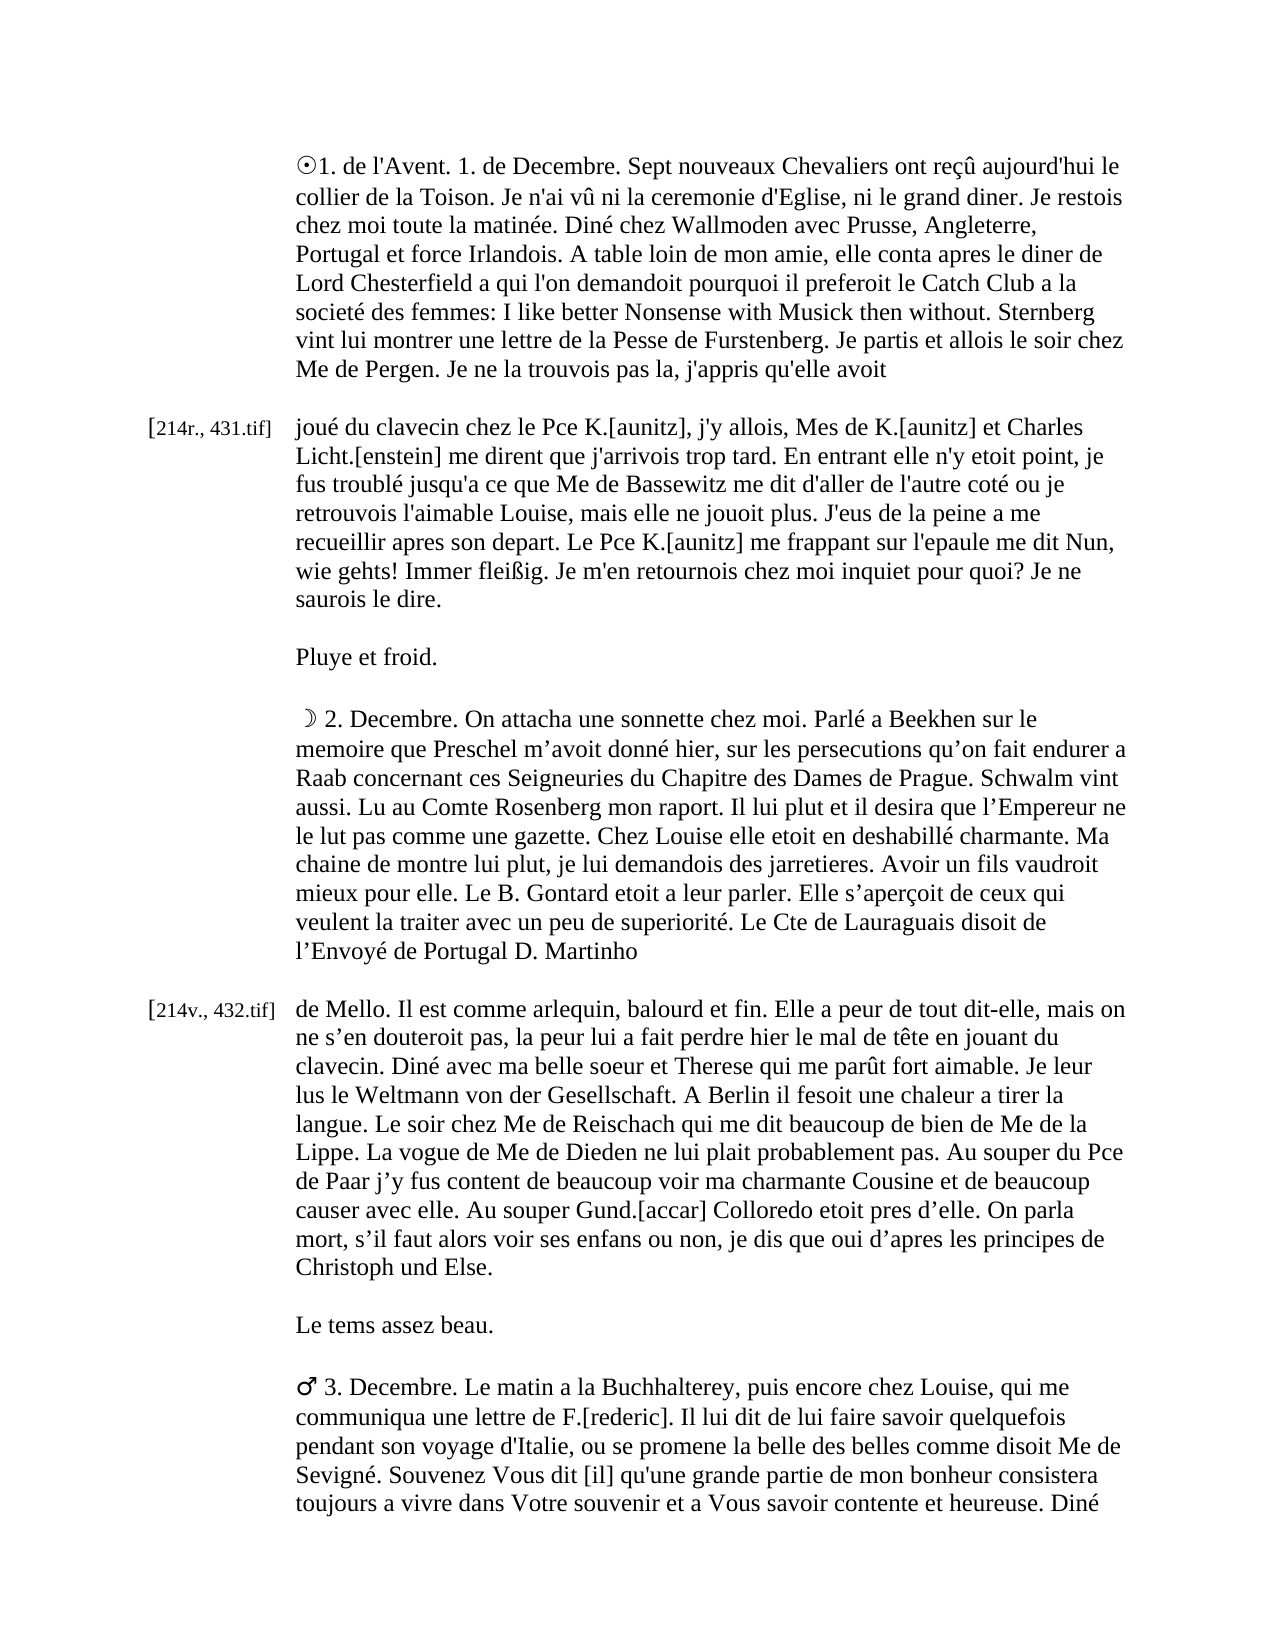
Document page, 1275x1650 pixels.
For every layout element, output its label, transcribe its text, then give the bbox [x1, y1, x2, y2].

text [214v., 432.tif] de Mello. Il est comme arlequin, balourd et fin. Elle a peur de tout dit-elle, mais on ne s’en douteroit pas, la peur lui a fait perdre hier le mal de tête en jouant du clavecin. Diné avec ma belle soeur et Therese qui me parût fort aimable. Je leur lus le Weltmann von der Gesellschaft. A Berlin il fesoit une chaleur a tirer la langue. Le soir chez Me de Reischach qui me dit beaucoup de bien de Me de la Lippe. La vogue de Me de Dieden ne lui plait probablement pas. Au souper du Pce de Paar j’y fus content de beaucoup voir ma charmante Cousine et de beaucoup causer avec elle. Au souper Gund.[accar] Colloredo etoit pres d’elle. On parla mort, s’il faut alors voir ses enfans ou non, je dis que oui d’apres les principes de Christoph und Else. [148, 994, 1127, 1281]
text Pluye et froid. [148, 642, 1127, 671]
text Le tems assez beau. [148, 1310, 1127, 1339]
text [214r., 431.tif] joué du clavecin chez le Pce K.[aunitz], j'y allois, Mes de K.[aunitz] et Charles Licht.[enstein] me dirent que j'arrivois trop tard. En entrant elle n'y etoit point, je fus troublé jusqu'a ce que Me de Bassewitz me dit d'aller de l'autre coté ou je retrouvois l'aimable Louise, mais elle ne jouoit plus. J'eus de la peine a me recueillir apres son depart. Le Pce K.[aunitz] me frappant sur l'epaule me dit Nun, wie gehts! Immer fleißig. Je m'en retournois chez moi inquiet pour quoi? Je ne saurois le dire. [148, 412, 1127, 613]
text ☉1. de l'Avent. 1. de Decembre. Sept nouveaux Chevaliers ont reçû aujourd'hui le collier de la Toison. Je n'ai vû ni la ceremonie d'Eglise, ni le grand diner. Je restois chez moi toute la matinée. Diné chez Wallmoden avec Prusse, Angleterre, Portugal et force Irlandois. A table loin de mon amie, elle conta apres le diner de Lord Chesterfield a qui l'on demandoit pourquoi il preferoit le Catch Club a la societé des femmes: I like better Nonsense with Musick then without. Sternberg vint lui montrer une lettre de la Pesse de Furstenberg. Je partis et allois le soir chez Me de Pergen. Je ne la trouvois pas la, j'appris qu'elle avoit [148, 148, 1127, 383]
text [148, 1368, 1127, 1517]
text ☽ 2. Decembre. On attacha une sonnette chez moi. Parlé a Beekhen sur le memoire que Preschel m’avoit donné hier, sur les persecutions qu’on fait endurer a Raab concernant ces Seigneuries du Chapitre des Dames de Prague. Schwalm vint aussi. Lu au Comte Rosenberg mon raport. Il lui plut et il desira que l’Empereur ne le lut pas comme une gazette. Chez Louise elle etoit en deshabillé charmante. Ma chaine de montre lui plut, je lui demandois des jarretieres. Avoir un fils vaudroit mieux pour elle. Le B. Gontard etoit a leur parler. Elle s’aperçoit de ceux qui veulent la traiter avec un peu de superiorité. Le Cte de Lauraguais disoit de l’Envoyé de Portugal D. Martinho [148, 700, 1127, 964]
